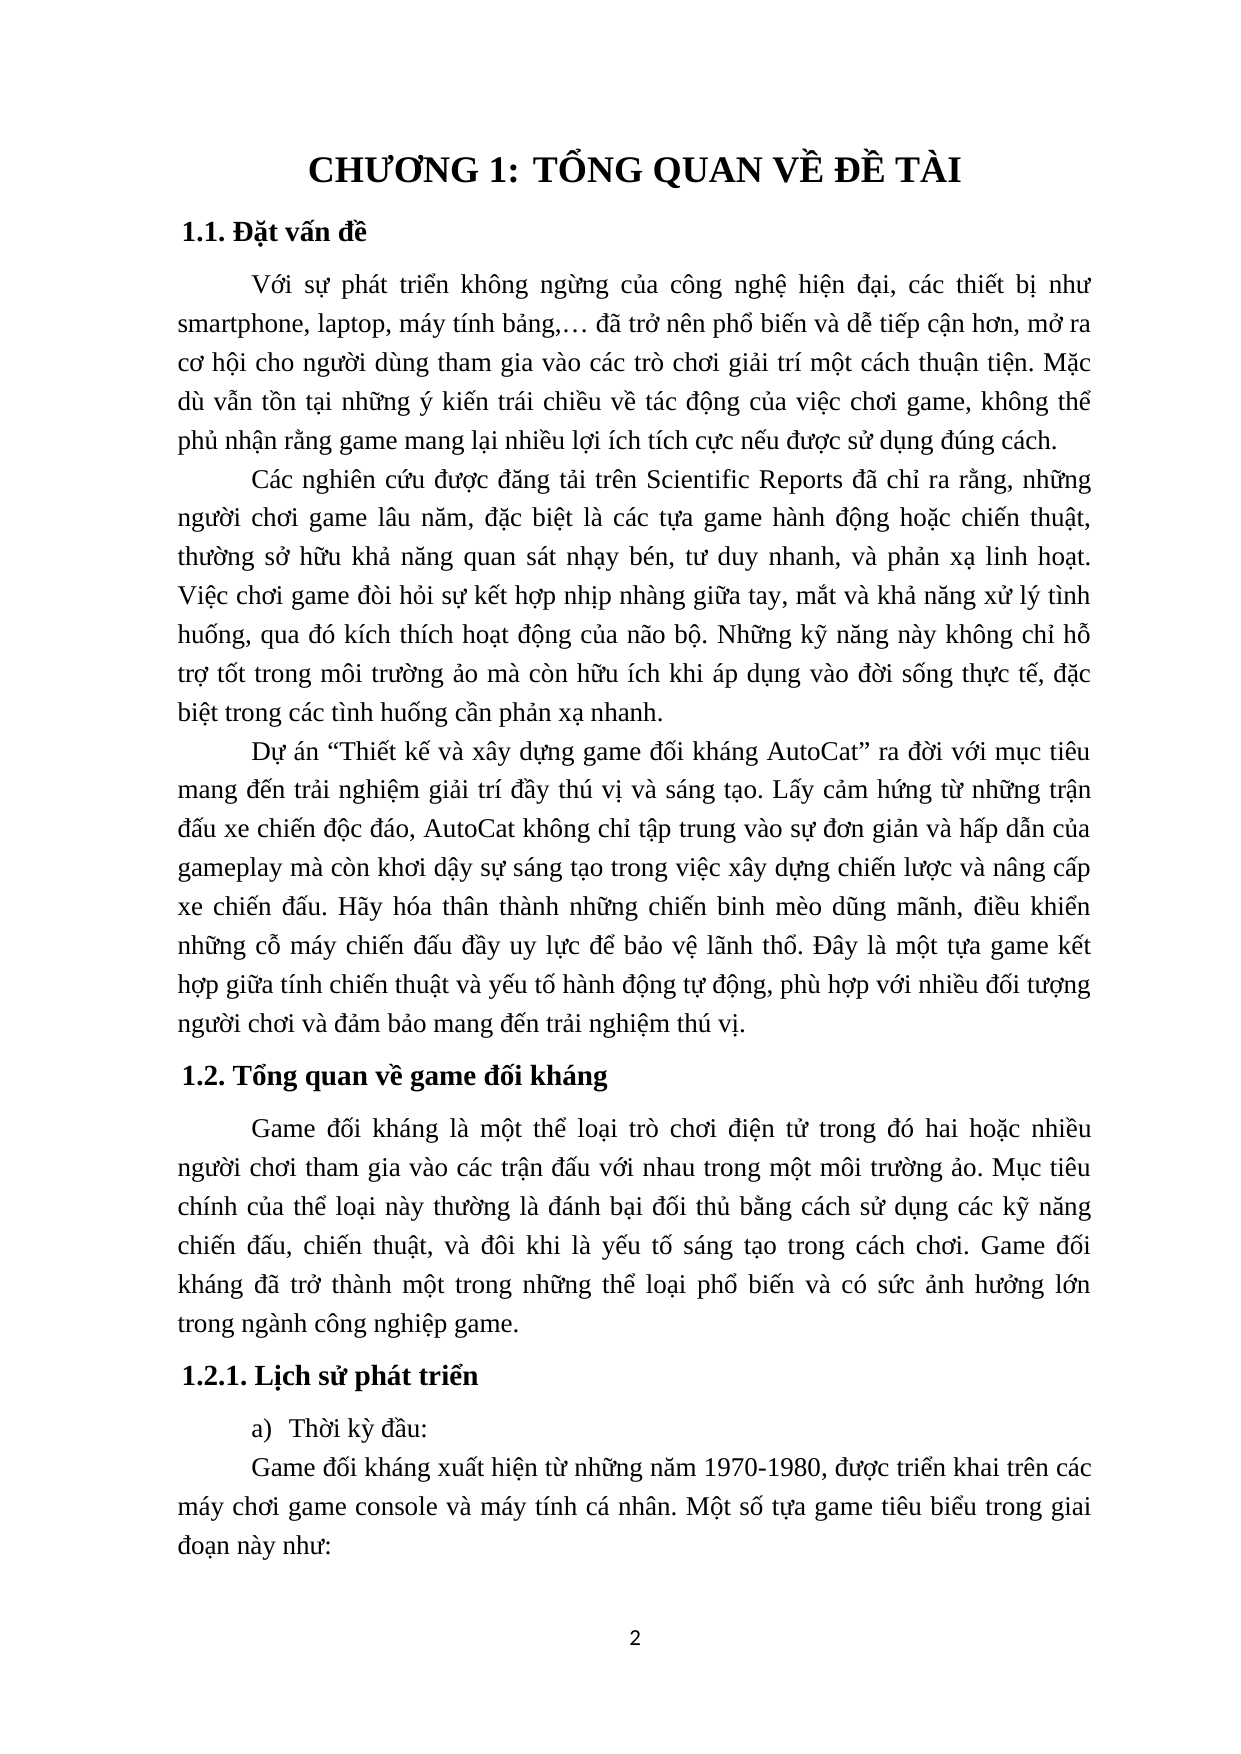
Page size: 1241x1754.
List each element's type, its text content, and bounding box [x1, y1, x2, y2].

text Với sự phát triển không ngừng của công nghệ hiện đại, các thiết bị như smartphone, laptop, máy tính bảng,… đã trở nên phổ biến và dễ tiếp cận hơn, mở ra cơ hội cho người dùng tham gia vào các trò chơi giải trí một cách thuận tiện. Mặc dù vẫn tồn tại những ý kiến trái chiều về tác động của việc chơi game, không thể phủ nhận rằng game mang lại nhiều lợi ích tích cực nếu được sử dụng đúng cách. [177, 268, 1092, 455]
text Game đối kháng xuất hiện từ những năm 1970-1980, được triển khai trên các máy chơi game console và máy tính cá nhân. Một số tựa game tiêu biểu trong giai đoạn này như: [177, 1451, 1092, 1560]
text Đặt vấn đề [177, 214, 1092, 248]
text Dự án “Thiết kế và xây dựng game đối kháng AutoCat” ra đời với mục tiêu mang đến trải nghiệm giải trí đầy thú vị và sáng tạo. Lấy cảm hứng từ những trận đấu xe chiến độc đáo, AutoCat không chỉ tập trung vào sự đơn giản và hấp dẫn của gameplay mà còn khơi dậy sự sáng tạo trong việc xây dựng chiến lược và nâng cấp xe chiến đấu. Hãy hóa thân thành những chiến binh mèo dũng mãnh, điều khiển những cỗ máy chiến đấu đầy uy lực để bảo vệ lãnh thổ. Đây là một tựa game kết hợp giữa tính chiến thuật và yếu tố hành động tự động, phù hợp với nhiều đối tượng người chơi và đảm bảo mang đến trải nghiệm thú vị. [177, 735, 1092, 1038]
text TỔNG QUAN VỀ ĐỀ TÀI [177, 148, 1092, 191]
text Game đối kháng là một thể loại trò chơi điện tử trong đó hai hoặc nhiều người chơi tham gia vào các trận đấu với nhau trong một môi trường ảo. Mục tiêu chính của thể loại này thường là đánh bại đối thủ bằng cách sử dụng các kỹ năng chiến đấu, chiến thuật, và đôi khi là yếu tố sáng tạo trong cách chơi. Game đối kháng đã trở thành một trong những thể loại phổ biến và có sức ảnh hưởng lớn trong ngành công nghiệp game. [177, 1112, 1092, 1338]
text Lịch sử phát triển [177, 1358, 1092, 1392]
text Các nghiên cứu được đăng tải trên Scientific Reports đã chỉ ra rằng, những người chơi game lâu năm, đặc biệt là các tựa game hành động hoặc chiến thuật, thường sở hữu khả năng quan sát nhạy bén, tư duy nhanh, và phản xạ linh hoạt. Việc chơi game đòi hỏi sự kết hợp nhịp nhàng giữa tay, mắt và khả năng xử lý tình huống, qua đó kích thích hoạt động của não bộ. Những kỹ năng này không chỉ hỗ trợ tốt trong môi trường ảo mà còn hữu ích khi áp dụng vào đời sống thực tế, đặc biệt trong các tình huống cần phản xạ nhanh. [177, 463, 1092, 727]
text Tổng quan về game đối kháng [177, 1058, 1092, 1092]
list Thời kỳ đầu: [251, 1412, 1092, 1443]
